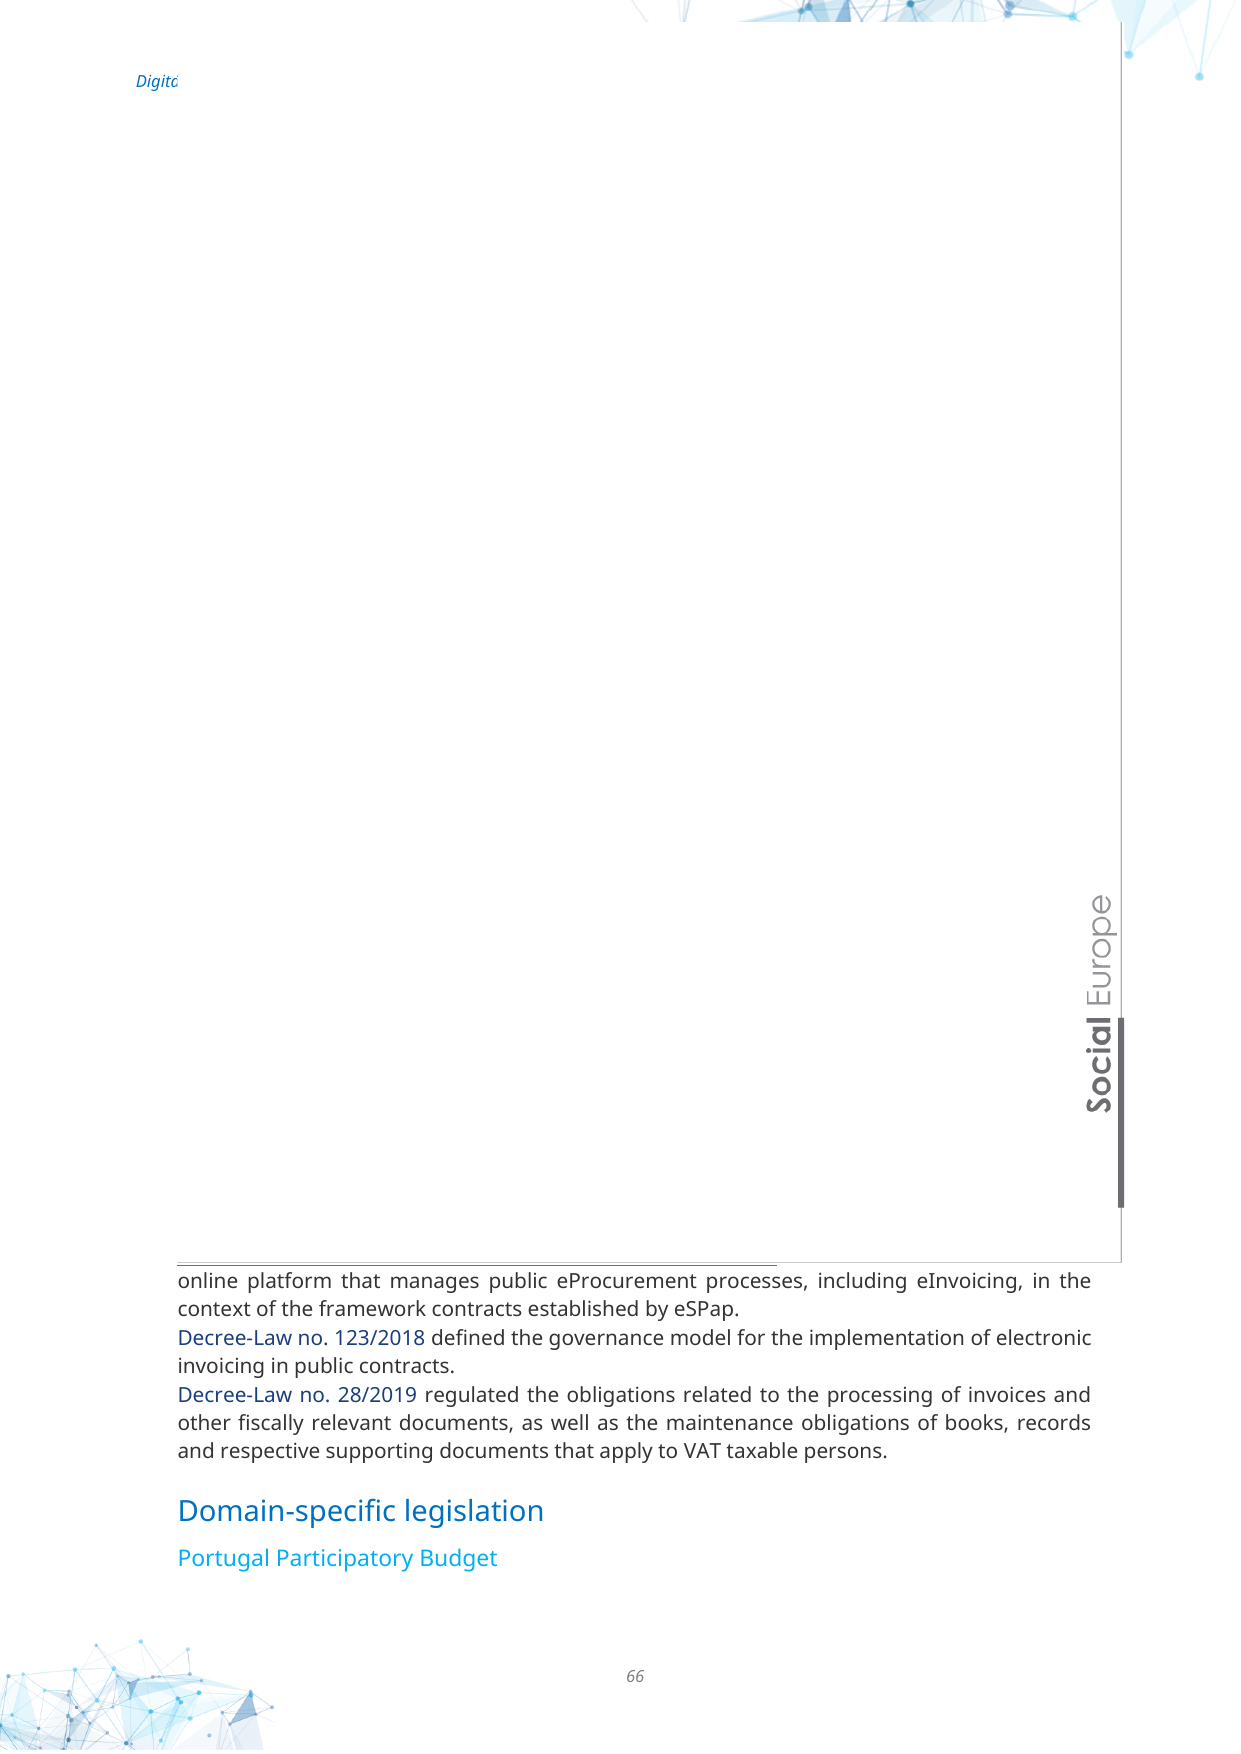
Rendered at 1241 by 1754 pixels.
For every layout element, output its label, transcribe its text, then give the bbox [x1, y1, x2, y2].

subtitle Portugal Participatory Budget [177, 1542, 1092, 1573]
text Decree-Law no. 28/2019 regulated the obligations related to the processing of invoices and other fiscally relevant documents, as well as the maintenance obligations of books, records and respective supporting documents that apply to VAT taxable persons. [177, 1380, 1092, 1465]
text Decree-Law no. 123/2018 defined the governance model for the implementation of electronic invoicing in public contracts. [177, 1323, 1092, 1380]
text At the moment there are two platforms in use for procurement: the Portal BASE, an online platform that enables the processing of contracts in the context of public procurement both in the pre- and post-award processes; and the Plataforma Eletrónica de Compras, a central online platform that manages public eProcurement processes, including eInvoicing, in the context of the framework contracts established by eSPap. [177, 1266, 1092, 1323]
picture [177, 22, 1125, 1263]
subtitle Domain-specific legislation [177, 1490, 1092, 1530]
